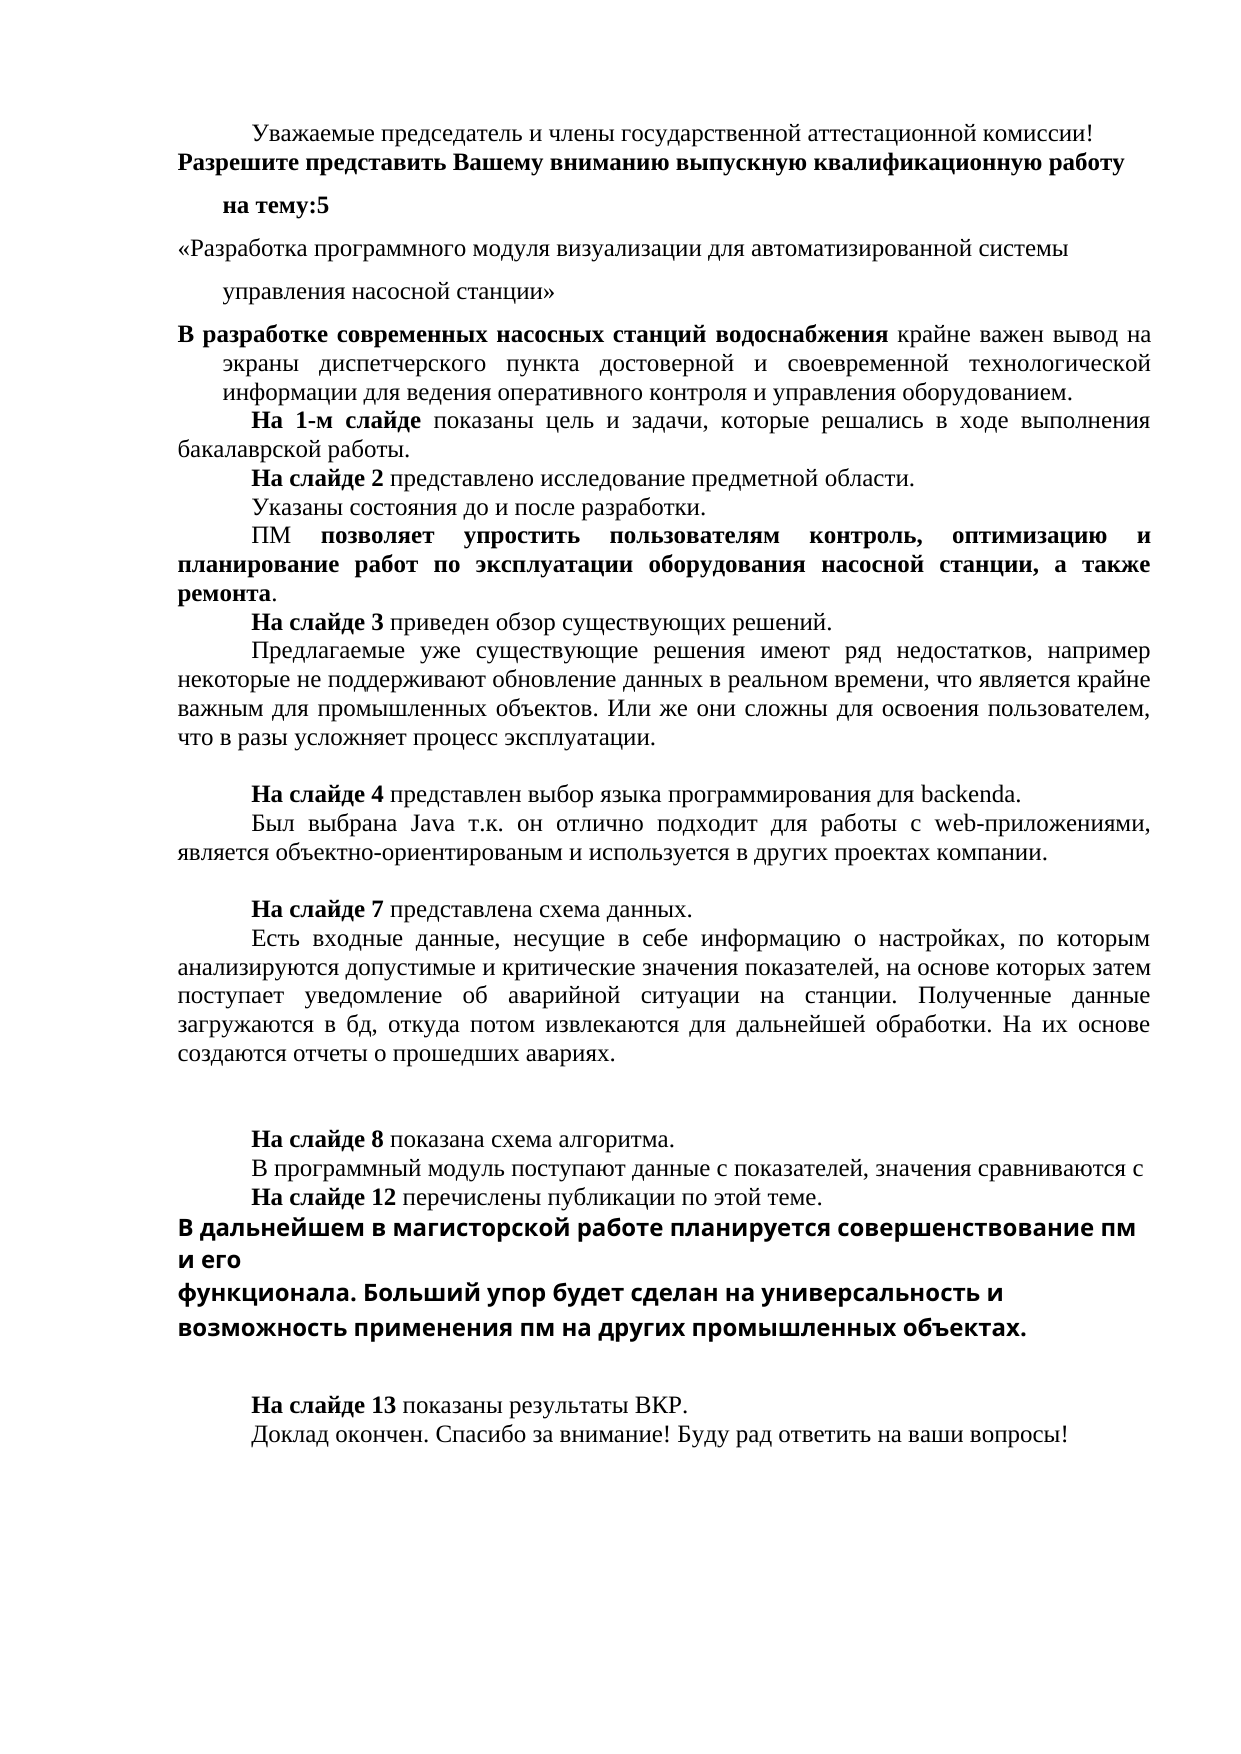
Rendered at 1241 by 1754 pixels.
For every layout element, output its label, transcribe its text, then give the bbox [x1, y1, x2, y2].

text На слайде 12 перечислены публикации по этой теме. [177, 1182, 1152, 1211]
list В разработке современных насосных станций водоснабжения крайне важен вывод на экраны диспетчерского пункта достоверной и своевременной технологической информации для ведения оперативного контроля и управления оборудованием. [177, 319, 1152, 406]
text На слайде 8 показана схема алгоритма. [177, 1124, 1152, 1153]
text На слайде 2 представлено исследование предметной области. [177, 463, 1152, 492]
text На слайде 3 приведен обзор существующих решений. [177, 607, 1152, 636]
text Предлагаемые уже существующие решения имеют ряд недостатков, например некоторые не поддерживают обновление данных в реальном времени, что является крайне важным для промышленных объектов. Или же они сложны для освоения пользователем, что в разы усложняет процесс эксплуатации. [177, 636, 1152, 751]
text Уважаемые председатель и члены государственной аттестационной комиссии! [177, 118, 1152, 147]
text На слайде 4 представлен выбор языка программирования для backenda. [177, 779, 1152, 808]
text В программный модуль поступают данные с показателей, значения сравниваются с [177, 1153, 1152, 1182]
text В дальнейшем в магисторской работе планируется совершенствование пм и его [177, 1211, 1152, 1276]
text На 1-м слайде показаны цель и задачи, которые решались в ходе выполнения бакалаврской работы. [177, 406, 1152, 463]
list «Разработка программного модуля визуализации для автоматизированной системы управления насосной станции» [177, 233, 1152, 305]
text На слайде 7 представлена схема данных. [177, 894, 1152, 923]
text Есть входные данные, несущие в себе информацию о настройках, по которым анализируются допустимые и критические значения показателей, на основе которых затем поступает уведомление об аварийной ситуации на станции. Полученные данные загружаются в бд, откуда потом извлекаются для дальнейшей обработки. На их основе создаются отчеты о прошедших авариях. [177, 923, 1152, 1067]
text ПМ позволяет упростить пользователям контроль, оптимизацию и планирование работ по эксплуатации оборудования насосной станции, а также ремонта. [177, 521, 1152, 607]
text Был выбрана Java т.к. он отлично подходит для работы с web-приложениями, является объектно-ориентированым и используется в других проектах компании. [177, 808, 1152, 866]
text На слайде 13 показаны результаты ВКР. [177, 1390, 1152, 1419]
list Разрешите представить Вашему вниманию выпускную квалификационную работу на тему:5 [177, 147, 1152, 219]
text Указаны состояния до и после разработки. [177, 492, 1152, 521]
text функционала. Больший упор будет сделан на универсальность и возможность применения пм на других промышленных объектах. [177, 1276, 1152, 1343]
text Доклад окончен. Спасибо за внимание! Буду рад ответить на ваши вопросы! [177, 1419, 1152, 1448]
